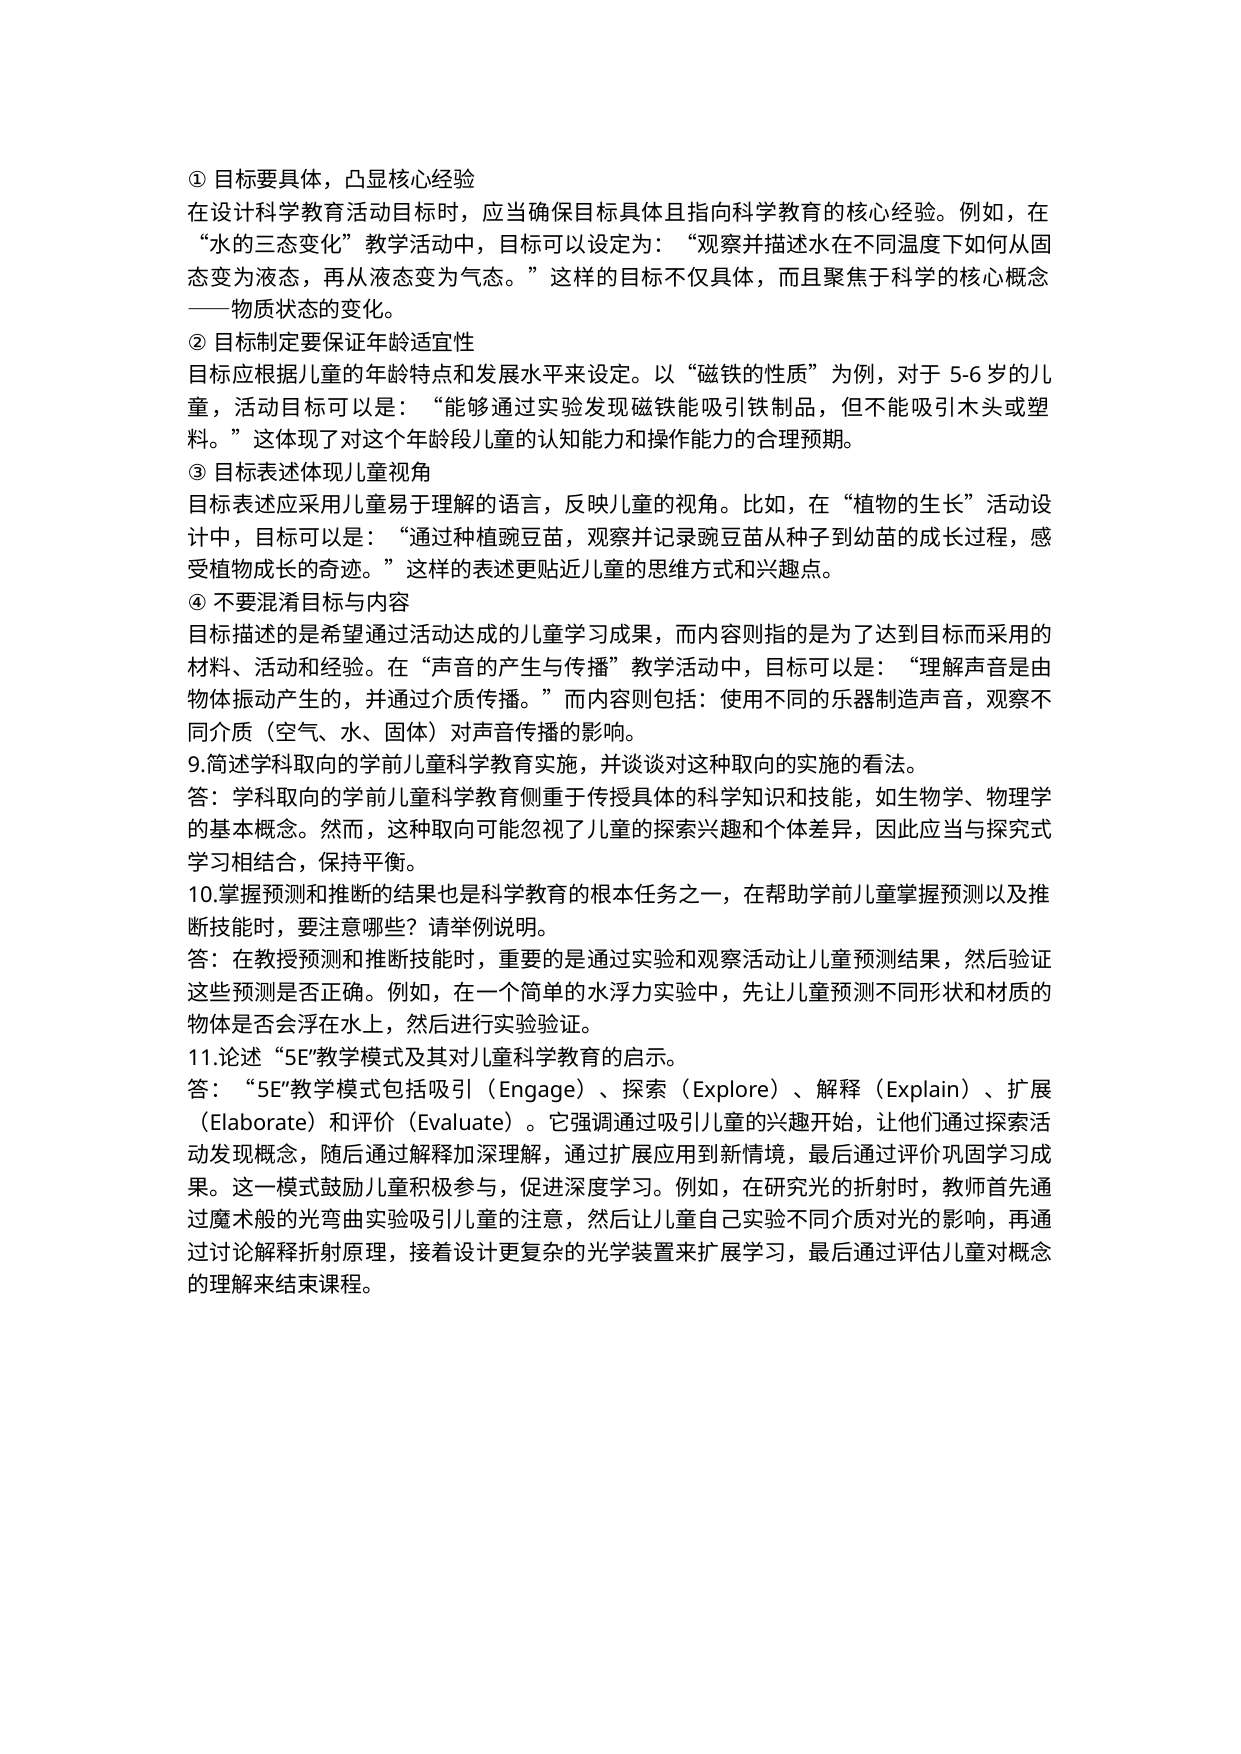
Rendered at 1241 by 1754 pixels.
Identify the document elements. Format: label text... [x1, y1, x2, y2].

text ② 目标制定要保证年龄适宜性 [187, 324, 1053, 357]
text 答：“5E”教学模式包括吸引（Engage）、探索（Explore）、解释（Explain）、扩展（Elaborate）和评价（Evaluate）。它强调通过吸引儿童的兴趣开始，让他们通过探索活动发现概念，随后通过解释加深理解，通过扩展应用到新情境，最后通过评价巩固学习成果。这一模式鼓励儿童积极参与，促进深度学习。例如，在研究光的折射时，教师首先通过魔术般的光弯曲实验吸引儿童的注意，然后让儿童自己实验不同介质对光的影响，再通过讨论解释折射原理，接着设计更复杂的光学装置来扩展学习，最后通过评估儿童对概念的理解来结束课程。 [187, 1072, 1053, 1299]
text ① 目标要具体，凸显核心经验 [187, 162, 1053, 194]
text 目标应根据儿童的年龄特点和发展水平来设定。以“磁铁的性质”为例，对于5-6岁的儿童，活动目标可以是：“能够通过实验发现磁铁能吸引铁制品，但不能吸引木头或塑料。”这体现了对这个年龄段儿童的认知能力和操作能力的合理预期。 [187, 357, 1053, 454]
text 答：在教授预测和推断技能时，重要的是通过实验和观察活动让儿童预测结果，然后验证这些预测是否正确。例如，在一个简单的水浮力实验中，先让儿童预测不同形状和材质的物体是否会浮在水上，然后进行实验验证。 [187, 942, 1053, 1039]
text 9.简述学科取向的学前儿童科学教育实施，并谈谈对这种取向的实施的看法。 [187, 747, 1053, 779]
text 目标描述的是希望通过活动达成的儿童学习成果，而内容则指的是为了达到目标而采用的材料、活动和经验。在“声音的产生与传播”教学活动中，目标可以是：“理解声音是由物体振动产生的，并通过介质传播。”而内容则包括：使用不同的乐器制造声音，观察不同介质（空气、水、固体）对声音传播的影响。 [187, 617, 1053, 747]
text 11.论述“5E”教学模式及其对儿童科学教育的启示。 [187, 1039, 1053, 1072]
text 答：学科取向的学前儿童科学教育侧重于传授具体的科学知识和技能，如生物学、物理学的基本概念。然而，这种取向可能忽视了儿童的探索兴趣和个体差异，因此应当与探究式学习相结合，保持平衡。 [187, 779, 1053, 877]
text ③ 目标表述体现儿童视角 [187, 454, 1053, 487]
text ④ 不要混淆目标与内容 [187, 584, 1053, 617]
text 在设计科学教育活动目标时，应当确保目标具体且指向科学教育的核心经验。例如，在“水的三态变化”教学活动中，目标可以设定为：“观察并描述水在不同温度下如何从固态变为液态，再从液态变为气态。”这样的目标不仅具体，而且聚焦于科学的核心概念——物质状态的变化。 [187, 194, 1053, 324]
text 10.掌握预测和推断的结果也是科学教育的根本任务之一，在帮助学前儿童掌握预测以及推断技能时，要注意哪些？请举例说明。 [187, 877, 1053, 942]
text 目标表述应采用儿童易于理解的语言，反映儿童的视角。比如，在“植物的生长”活动设计中，目标可以是：“通过种植豌豆苗，观察并记录豌豆苗从种子到幼苗的成长过程，感受植物成长的奇迹。”这样的表述更贴近儿童的思维方式和兴趣点。 [187, 487, 1053, 584]
